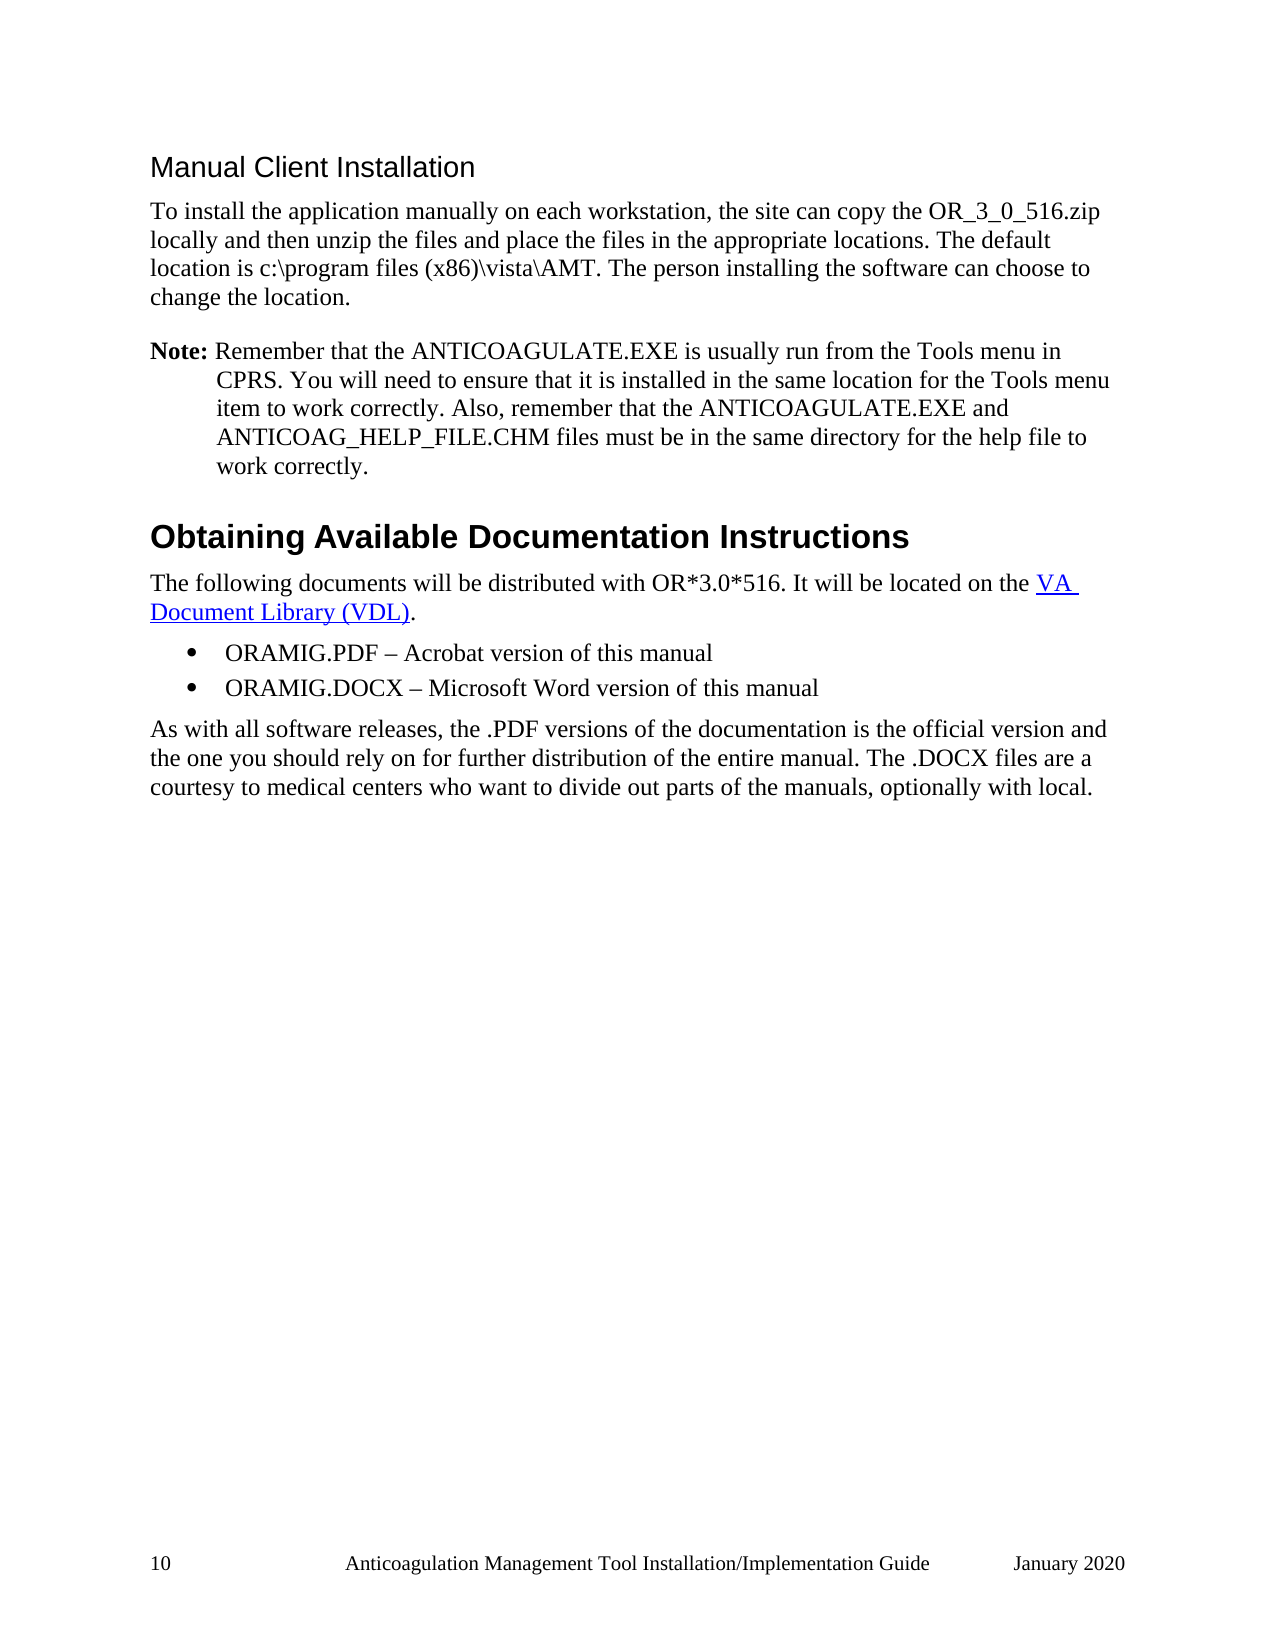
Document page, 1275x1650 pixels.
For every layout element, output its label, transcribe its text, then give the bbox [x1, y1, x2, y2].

text Note: Remember that the ANTICOAGULATE.EXE is usually run from the Tools menu in CPRS. You will need to ensure that it is installed in the same location for the Tools menu item to work correctly. Also, remember that the ANTICOAGULATE.EXE and ANTICOAG_HELP_FILE.CHM files must be in the same directory for the help file to work correctly. [150, 336, 1125, 480]
text ORAMIG.DOCX – Microsoft Word version of this manual [187, 673, 1125, 702]
subtitle Obtaining Available Documentation Instructions [150, 517, 1125, 556]
subtitle Manual Client Installation [150, 150, 1125, 183]
text ORAMIG.PDF – Acrobat version of this manual [187, 638, 1125, 667]
text The following documents will be distributed with OR*3.0*516. It will be located on the VA Document Library (VDL). [150, 568, 1125, 626]
text To install the application manually on each workstation, the site can copy the OR_3_0_516.zip locally and then unzip the files and place the files in the appropriate locations. The default location is c:\program files (x86)\vista\AMT. The person installing the software can choose to change the location. [150, 196, 1125, 311]
text As with all software releases, the .PDF versions of the documentation is the official version and the one you should rely on for further distribution of the entire manual. The .DOCX files are a courtesy to medical centers who want to divide out parts of the manuals, optionally with local. [150, 714, 1125, 801]
